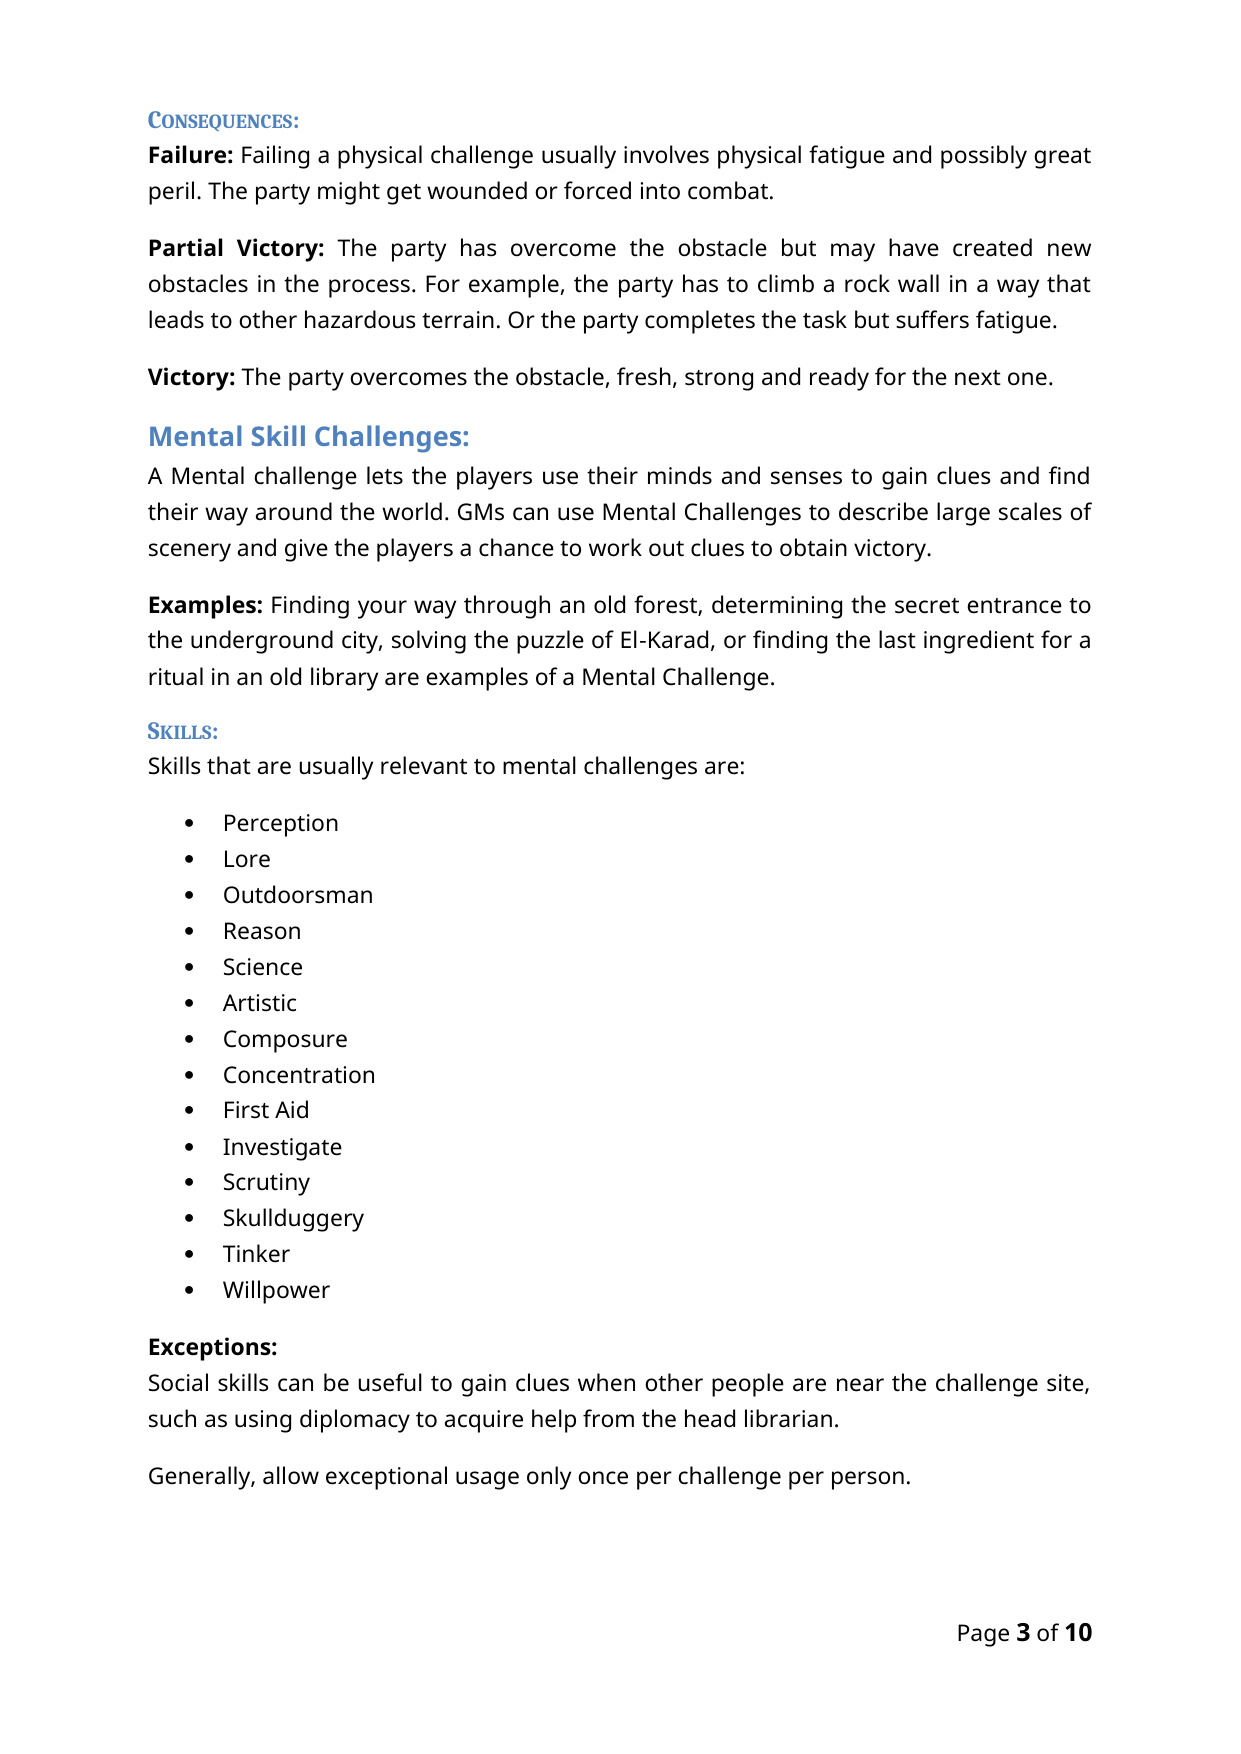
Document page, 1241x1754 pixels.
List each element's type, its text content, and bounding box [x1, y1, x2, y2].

text A Mental challenge lets the players use their minds and senses to gain clues and find their way around the world. GMs can use Mental Challenges to describe large scales of scenery and give the players a chance to work out clues to obtain victory. [148, 460, 1092, 563]
list Scrutiny [185, 1166, 1092, 1198]
text Generally, allow exceptional usage only once per challenge per person. [148, 1459, 1092, 1491]
list Composure [185, 1023, 1092, 1054]
list Concentration [185, 1058, 1092, 1090]
subtitle Mental Skill Challenges: [148, 417, 1092, 454]
list Outdoorsman [185, 879, 1092, 910]
text Social skills can be useful to gain clues when other people are near the challenge site, such as using diplomacy to acquire help from the head librarian. [148, 1367, 1092, 1434]
list Lore [185, 843, 1092, 874]
text Failure: Failing a physical challenge usually involves physical fatigue and possibly great peril. The party might get wounded or forced into combat. [148, 139, 1092, 207]
text Victory: The party overcomes the obstacle, fresh, strong and ready for the next one. [148, 361, 1092, 392]
subtitle Consequences: [148, 106, 1092, 135]
list Tinker [185, 1238, 1092, 1269]
list Skullduggery [185, 1202, 1092, 1233]
list Willpower [185, 1274, 1092, 1305]
list First Aid [185, 1094, 1092, 1126]
list Perception [185, 807, 1092, 838]
text Skills that are usually relevant to mental challenges are: [148, 750, 1092, 781]
subtitle Skills: [148, 717, 1092, 746]
list Science [185, 951, 1092, 982]
list Artistic [185, 987, 1092, 1018]
list Reason [185, 915, 1092, 946]
text Examples: Finding your way through an old forest, determining the secret entrance to the underground city, solving the puzzle of El‐Karad, or finding the last ingredient for a ritual in an old library are examples of a Mental Challenge. [148, 588, 1092, 692]
text Partial Victory: The party has overcome the obstacle but may have created new obstacles in the process. For example, the party has to climb a rock wall in a way that leads to other hazardous terrain. Or the party completes the task but suffers fatigue. [148, 232, 1092, 335]
text Exceptions: [148, 1331, 1092, 1362]
list Investigate [185, 1130, 1092, 1162]
